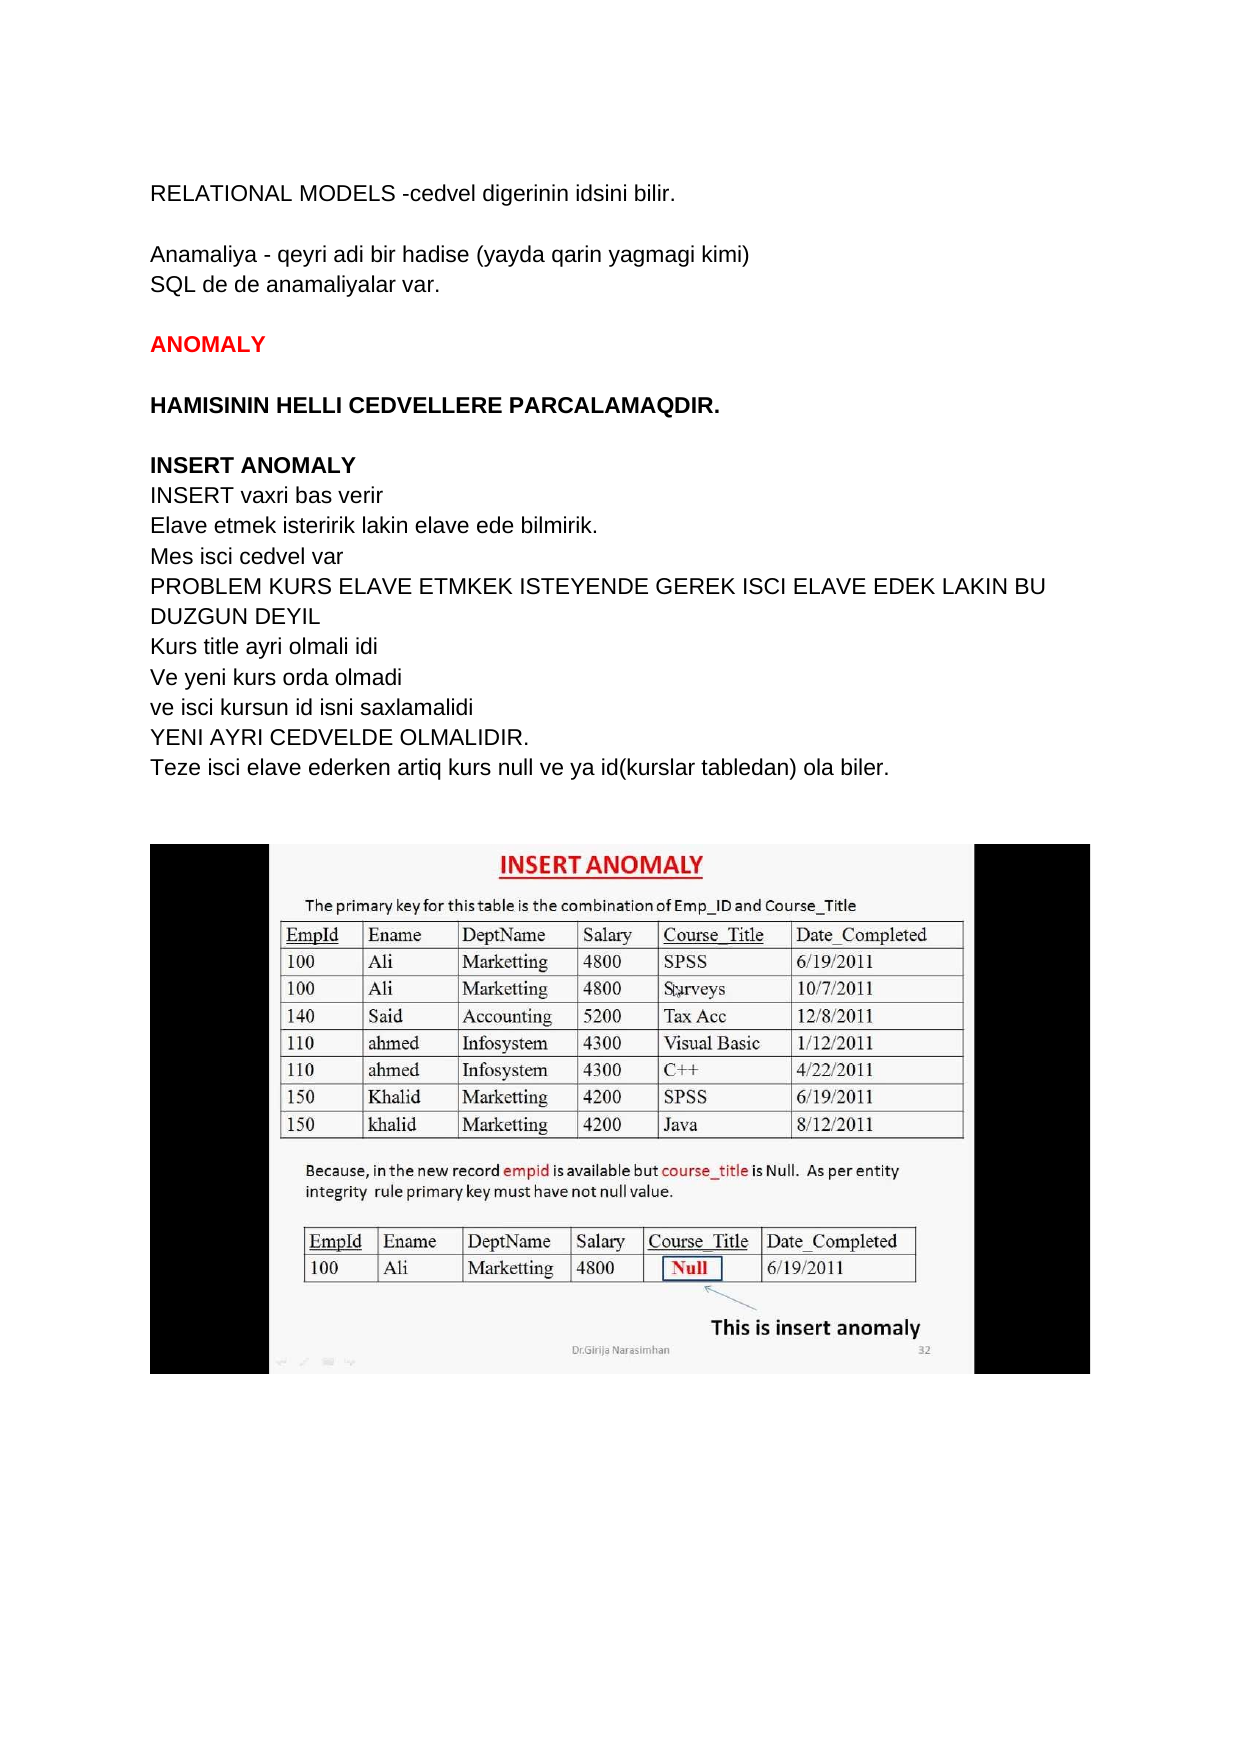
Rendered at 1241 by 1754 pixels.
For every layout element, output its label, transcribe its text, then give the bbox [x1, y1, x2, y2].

text Mes isci cedvel var [150, 543, 1090, 569]
text Kurs title ayri olmali idi [150, 633, 1090, 660]
text RELATIONAL MODELS -cedvel digerinin idsini bilir. [150, 180, 1090, 207]
text HAMISININ HELLI CEDVELLERE PARCALAMAQDIR. [150, 392, 1090, 418]
text SQL de de anamaliyalar var. [150, 271, 1090, 297]
text INSERT ANOMALY [150, 452, 1090, 478]
text INSERT vaxri bas verir [150, 482, 1090, 509]
picture [150, 844, 1091, 1374]
text Elave etmek isteririk lakin elave ede bilmirik. [150, 512, 1090, 539]
text Ve yeni kurs orda olmadi [150, 663, 1090, 690]
text Teze isci elave ederken artiq kurs null ve ya id(kurslar tabledan) ola biler. [150, 754, 1090, 781]
text ANOMALY [150, 331, 1090, 358]
text ve isci kursun id isni saxlamalidi [150, 694, 1090, 720]
text YENI AYRI CEDVELDE OLMALIDIR. [150, 724, 1090, 750]
text PROBLEM KURS ELAVE ETMKEK ISTEYENDE GEREK ISCI ELAVE EDEK LAKIN BU DUZGUN DEYIL [150, 573, 1090, 629]
text Anamaliya - qeyri adi bir hadise (yayda qarin yagmagi kimi) [150, 241, 1090, 267]
